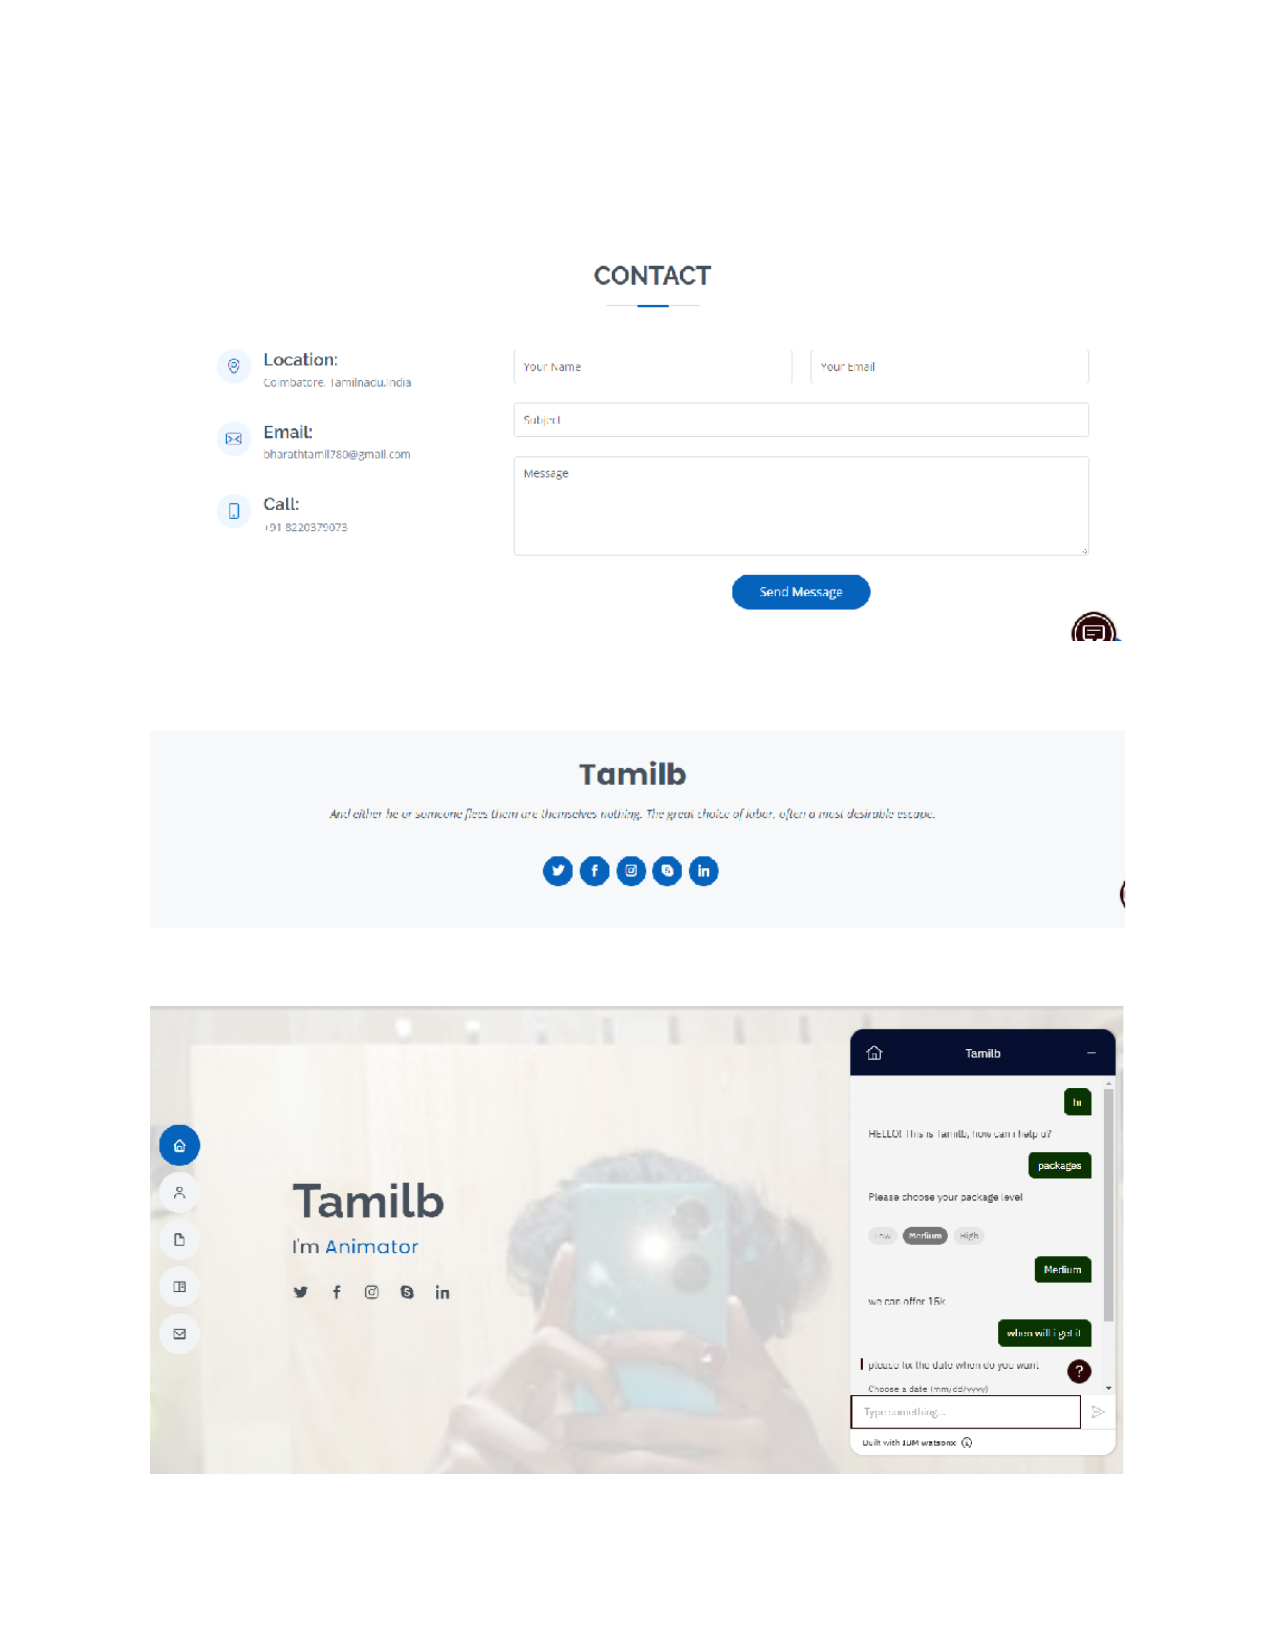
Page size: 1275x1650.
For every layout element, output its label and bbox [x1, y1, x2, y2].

picture [150, 1006, 1124, 1474]
picture [150, 718, 1125, 928]
picture [150, 203, 1124, 641]
